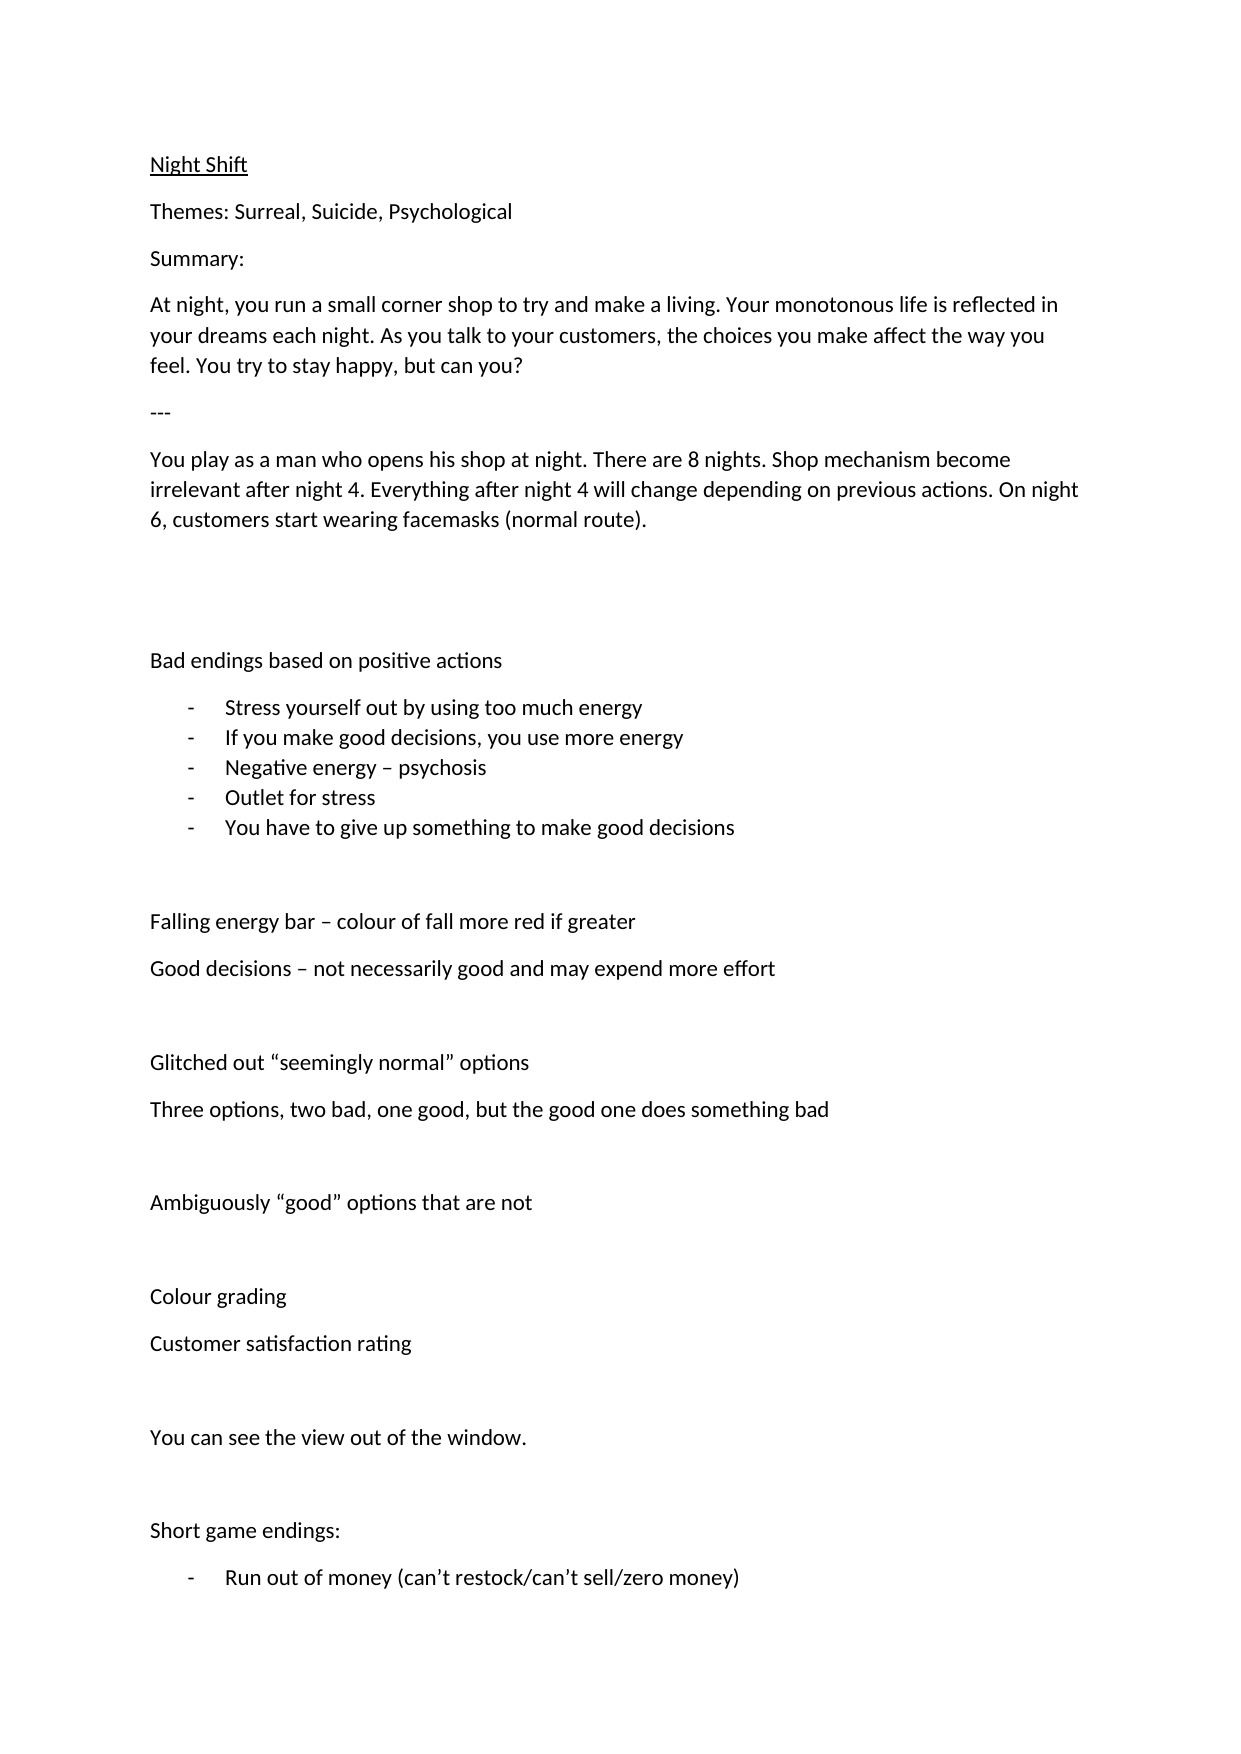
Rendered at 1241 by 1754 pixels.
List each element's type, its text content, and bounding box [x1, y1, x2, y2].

text Bad endings based on positive actions [150, 646, 1090, 674]
text At night, you run a small corner shop to try and make a living. Your monotonous life is reflected in your dreams each night. As you talk to your customers, the choices you make affect the way you feel. You try to stay happy, but can you? [150, 291, 1090, 379]
text Summary: [150, 244, 1090, 272]
text You play as a man who opens his shop at night. There are 8 nights. Shop mechanism become irrelevant after night 4. Everything after night 4 will change depending on previous actions. On night 6, customers start wearing facemasks (normal route). [150, 445, 1090, 533]
list Stress yourself out by using too much energy [187, 693, 1090, 721]
text Three options, two bad, one good, but the good one does something bad [150, 1095, 1090, 1123]
text Themes: Surreal, Suicide, Psychological [150, 197, 1090, 225]
text Good decisions – not necessarily good and may expend more effort [150, 954, 1090, 982]
list Outlet for stress [187, 783, 1090, 811]
text Ambiguously “good” options that are not [150, 1188, 1090, 1217]
text Short game endings: [150, 1517, 1090, 1545]
text You can see the view out of the window. [150, 1423, 1090, 1451]
list If you make good decisions, you use more energy [187, 723, 1090, 751]
list You have to give up something to make good decisions [187, 813, 1090, 842]
text --- [150, 398, 1090, 426]
text Glitched out “seemingly normal” options [150, 1048, 1090, 1076]
list Negative energy – psychosis [187, 753, 1090, 781]
text Customer satisfaction rating [150, 1329, 1090, 1357]
list Run out of money (can’t restock/can’t sell/zero money) [187, 1563, 1090, 1592]
text Colour grading [150, 1282, 1090, 1310]
text Night Shift [150, 150, 1090, 178]
text Falling energy bar – colour of fall more red if greater [150, 907, 1090, 935]
